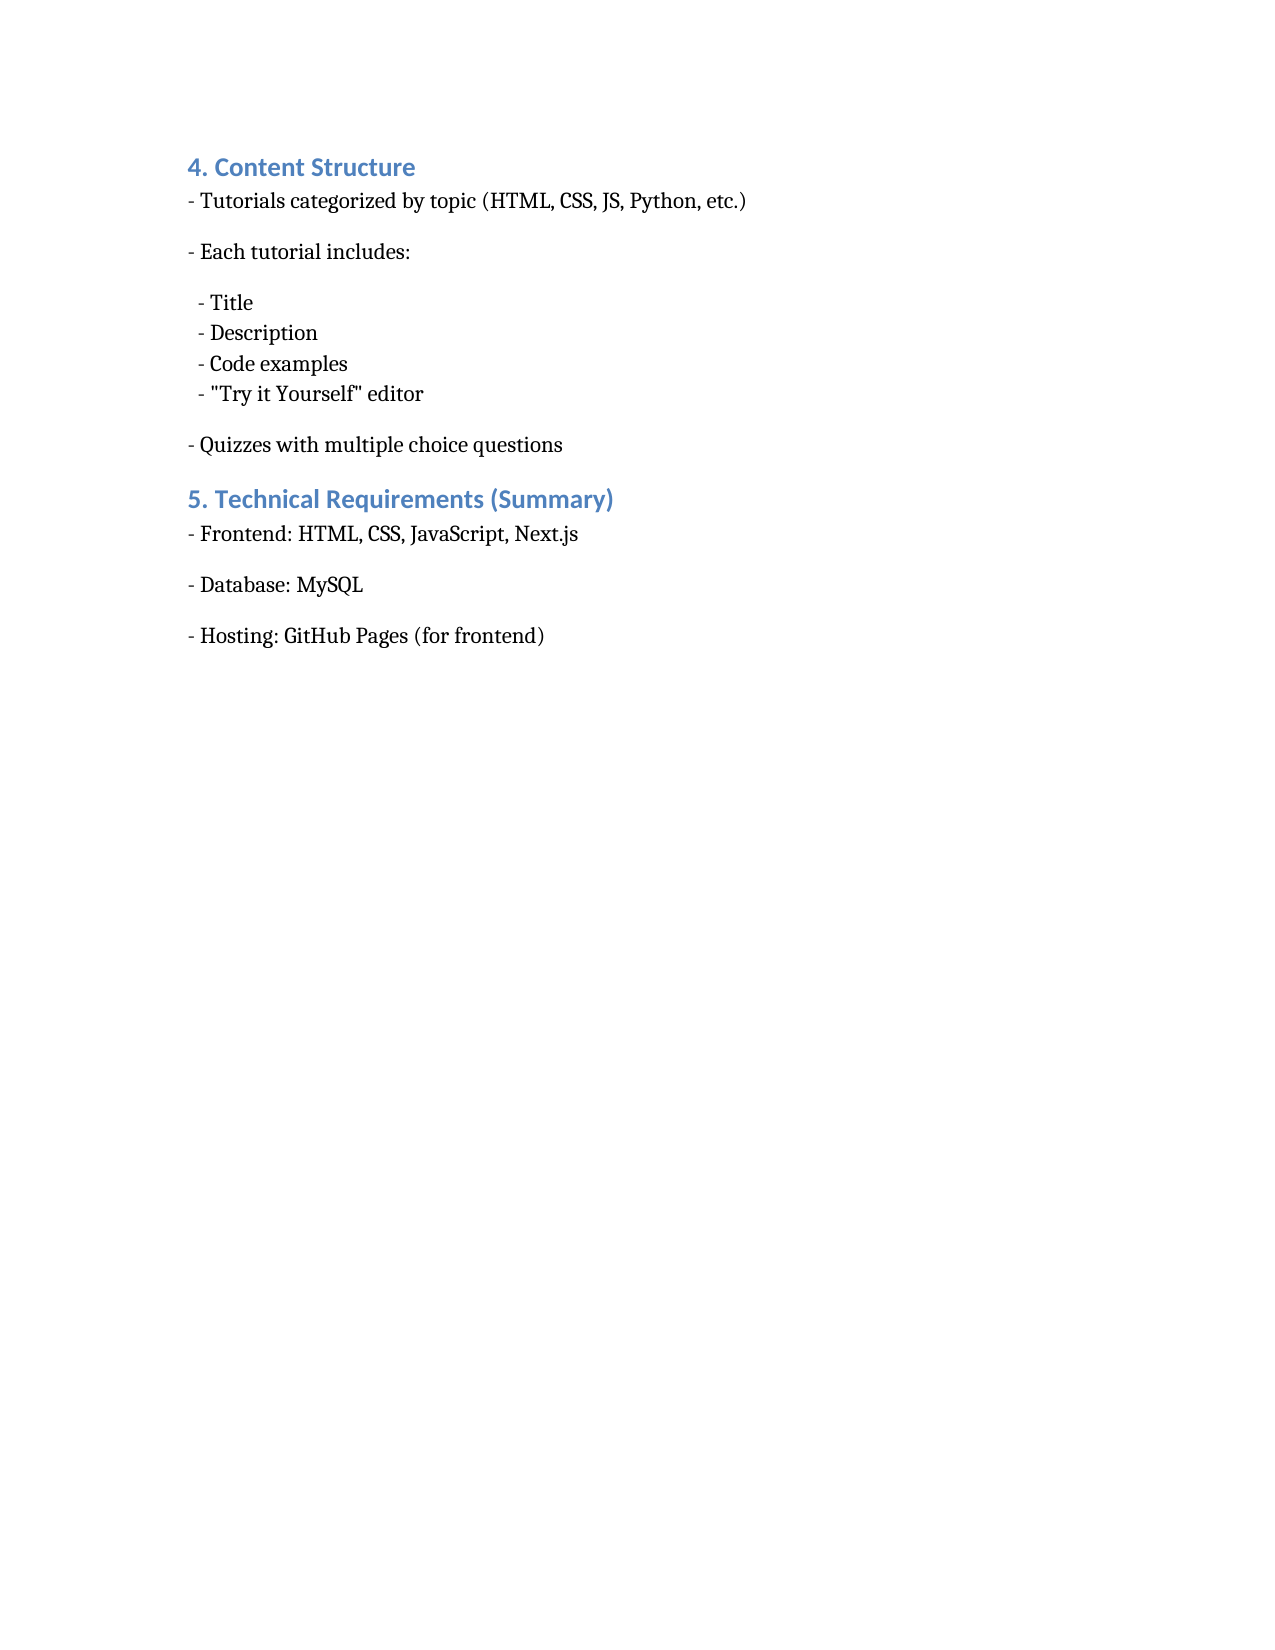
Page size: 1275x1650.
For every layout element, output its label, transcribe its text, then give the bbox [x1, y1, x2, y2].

subtitle 5. Technical Requirements (Summary) [187, 483, 1087, 516]
text - Each tutorial includes: [187, 239, 1087, 265]
text - Hosting: GitHub Pages (for frontend) [187, 623, 1087, 649]
text - Frontend: HTML, CSS, JavaScript, Next.js [187, 521, 1087, 547]
subtitle 4. Content Structure [187, 150, 1087, 183]
text - Tutorials categorized by topic (HTML, CSS, JS, Python, etc.) [187, 188, 1087, 214]
text - Title - Description - Code examples - "Try it Yourself" editor [187, 290, 1087, 407]
text - Quizzes with multiple choice questions [187, 432, 1087, 458]
text - Database: MySQL [187, 572, 1087, 598]
